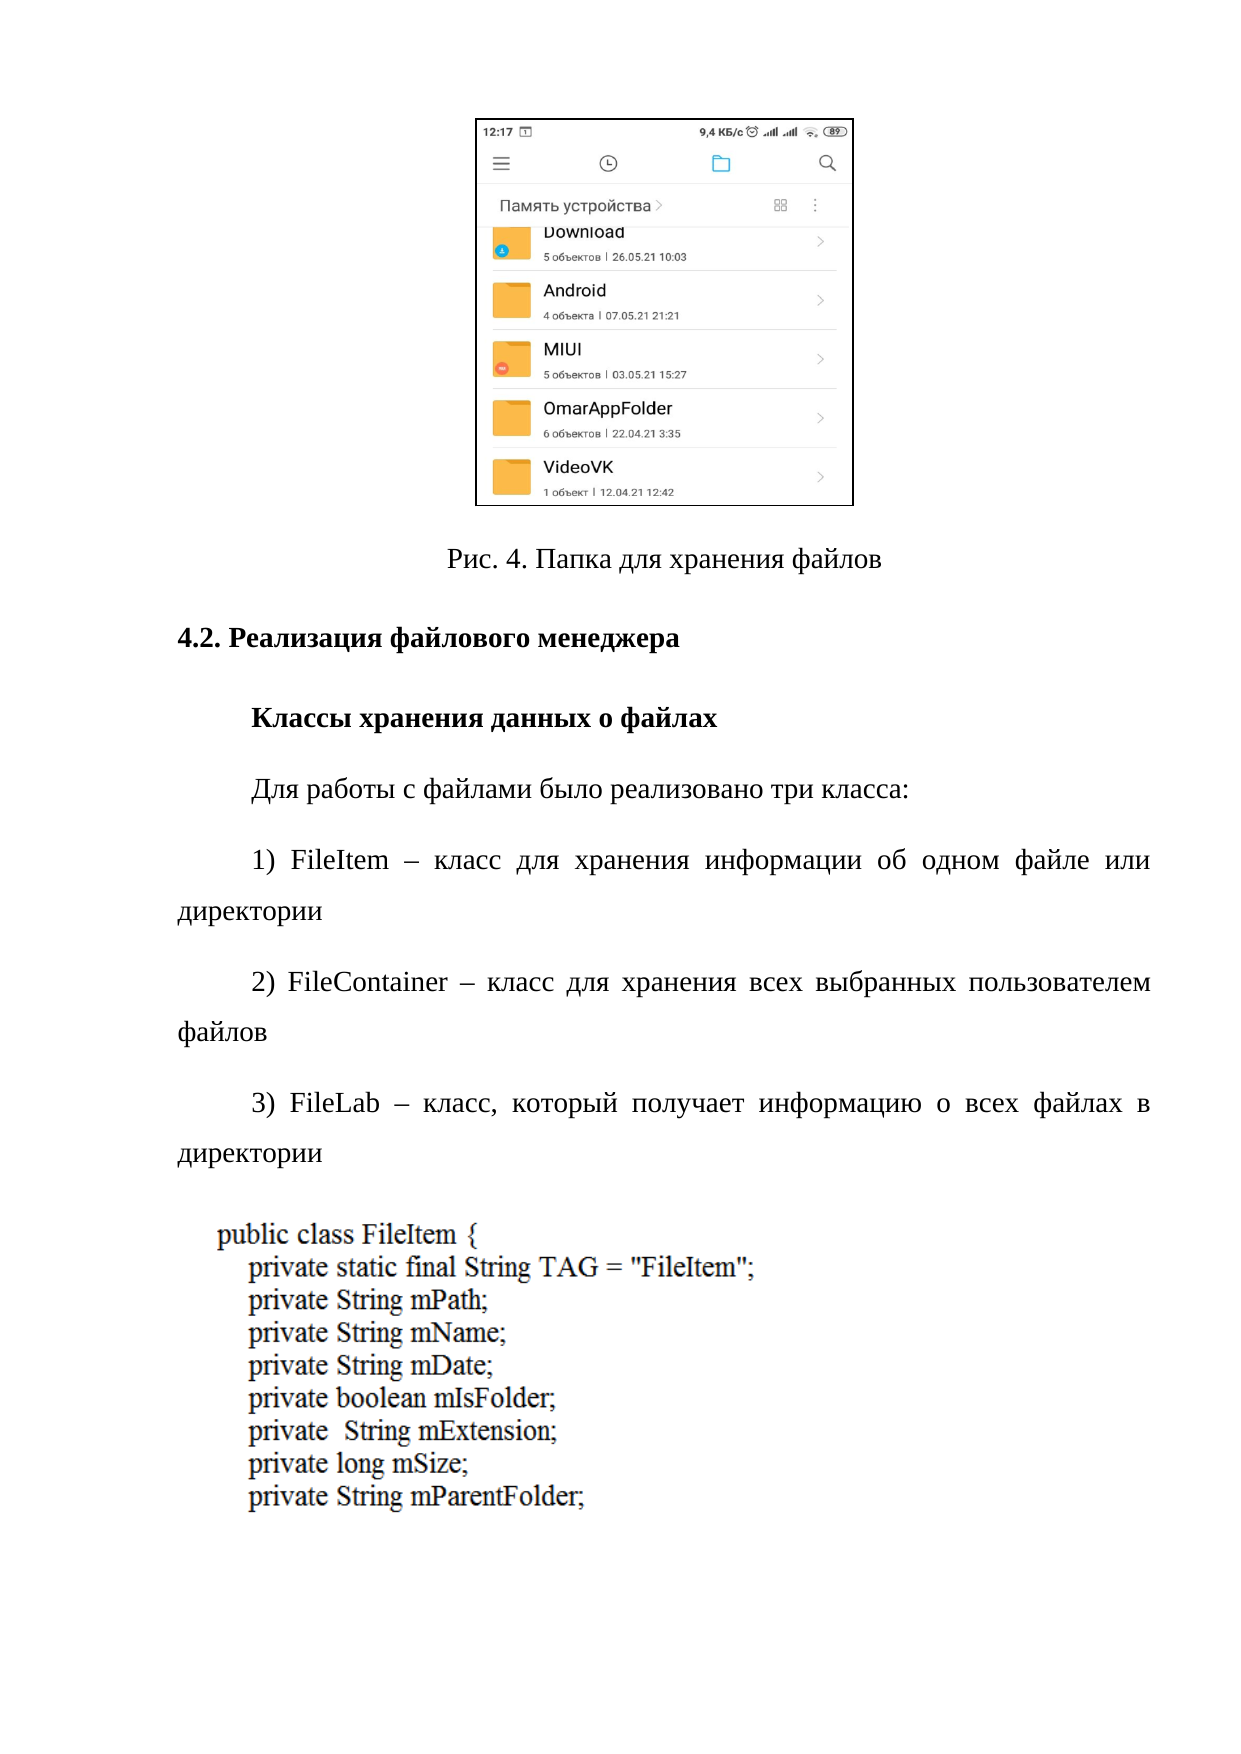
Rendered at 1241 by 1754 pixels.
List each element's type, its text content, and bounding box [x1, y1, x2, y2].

picture [177, 1206, 1130, 1549]
text 4.2. Реализация файлового менеджера [177, 621, 1152, 654]
text Классы хранения данных о файлах [177, 700, 1152, 734]
text 3) FileLab – класс, который получает информацию о всех файлах в директории [177, 1085, 1152, 1169]
text 2) FileContainer – класс для хранения всех выбранных пользователем файлов [177, 964, 1152, 1048]
picture [477, 120, 852, 505]
text 1) FileItem – класс для хранения информации об одном файле или директории [177, 842, 1152, 926]
text Рис. 4. Папка для хранения файлов [177, 541, 1152, 575]
text Для работы с файлами было реализовано три класса: [177, 771, 1152, 805]
